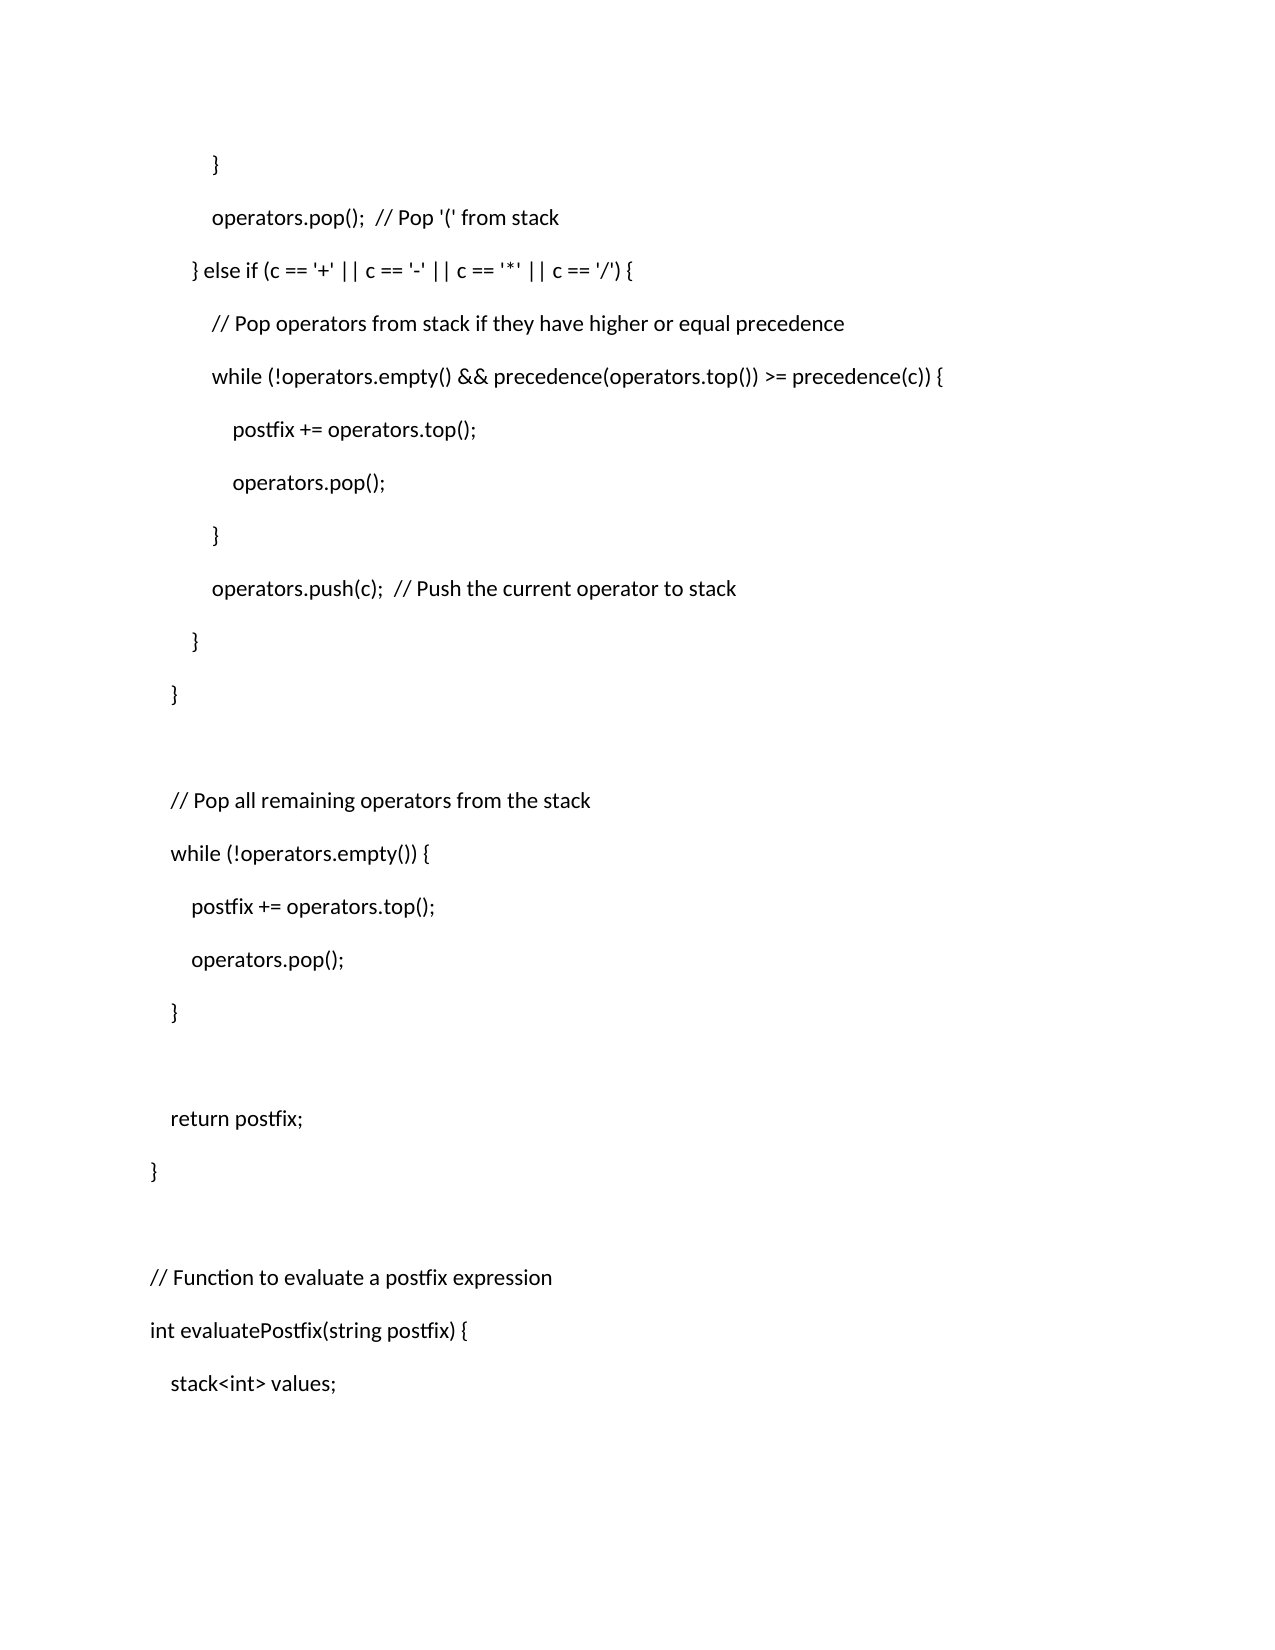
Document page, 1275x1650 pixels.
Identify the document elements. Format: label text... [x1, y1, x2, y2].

text stack<int> values; [150, 1369, 1125, 1397]
text // Function to evaluate a postfix expression [150, 1263, 1125, 1291]
text operators.pop(); // Pop '(' from stack [150, 203, 1125, 231]
text operators.pop(); [150, 945, 1125, 973]
text } [150, 680, 1125, 708]
text } [150, 150, 1125, 178]
text // Pop all remaining operators from the stack [150, 786, 1125, 814]
text int evaluatePostfix(string postfix) { [150, 1316, 1125, 1344]
text postfix += operators.top(); [150, 892, 1125, 920]
text } else if (c == '+' || c == '-' || c == '*' || c == '/') { [150, 256, 1125, 284]
text operators.push(c); // Push the current operator to stack [150, 574, 1125, 602]
text // Pop operators from stack if they have higher or equal precedence [150, 309, 1125, 337]
text return postfix; [150, 1104, 1125, 1132]
text while (!operators.empty()) { [150, 839, 1125, 867]
text postfix += operators.top(); [150, 415, 1125, 443]
text } [150, 521, 1125, 549]
text } [150, 1157, 1125, 1185]
text operators.pop(); [150, 468, 1125, 496]
text while (!operators.empty() && precedence(operators.top()) >= precedence(c)) { [150, 362, 1125, 390]
text } [150, 998, 1125, 1026]
text } [150, 627, 1125, 655]
